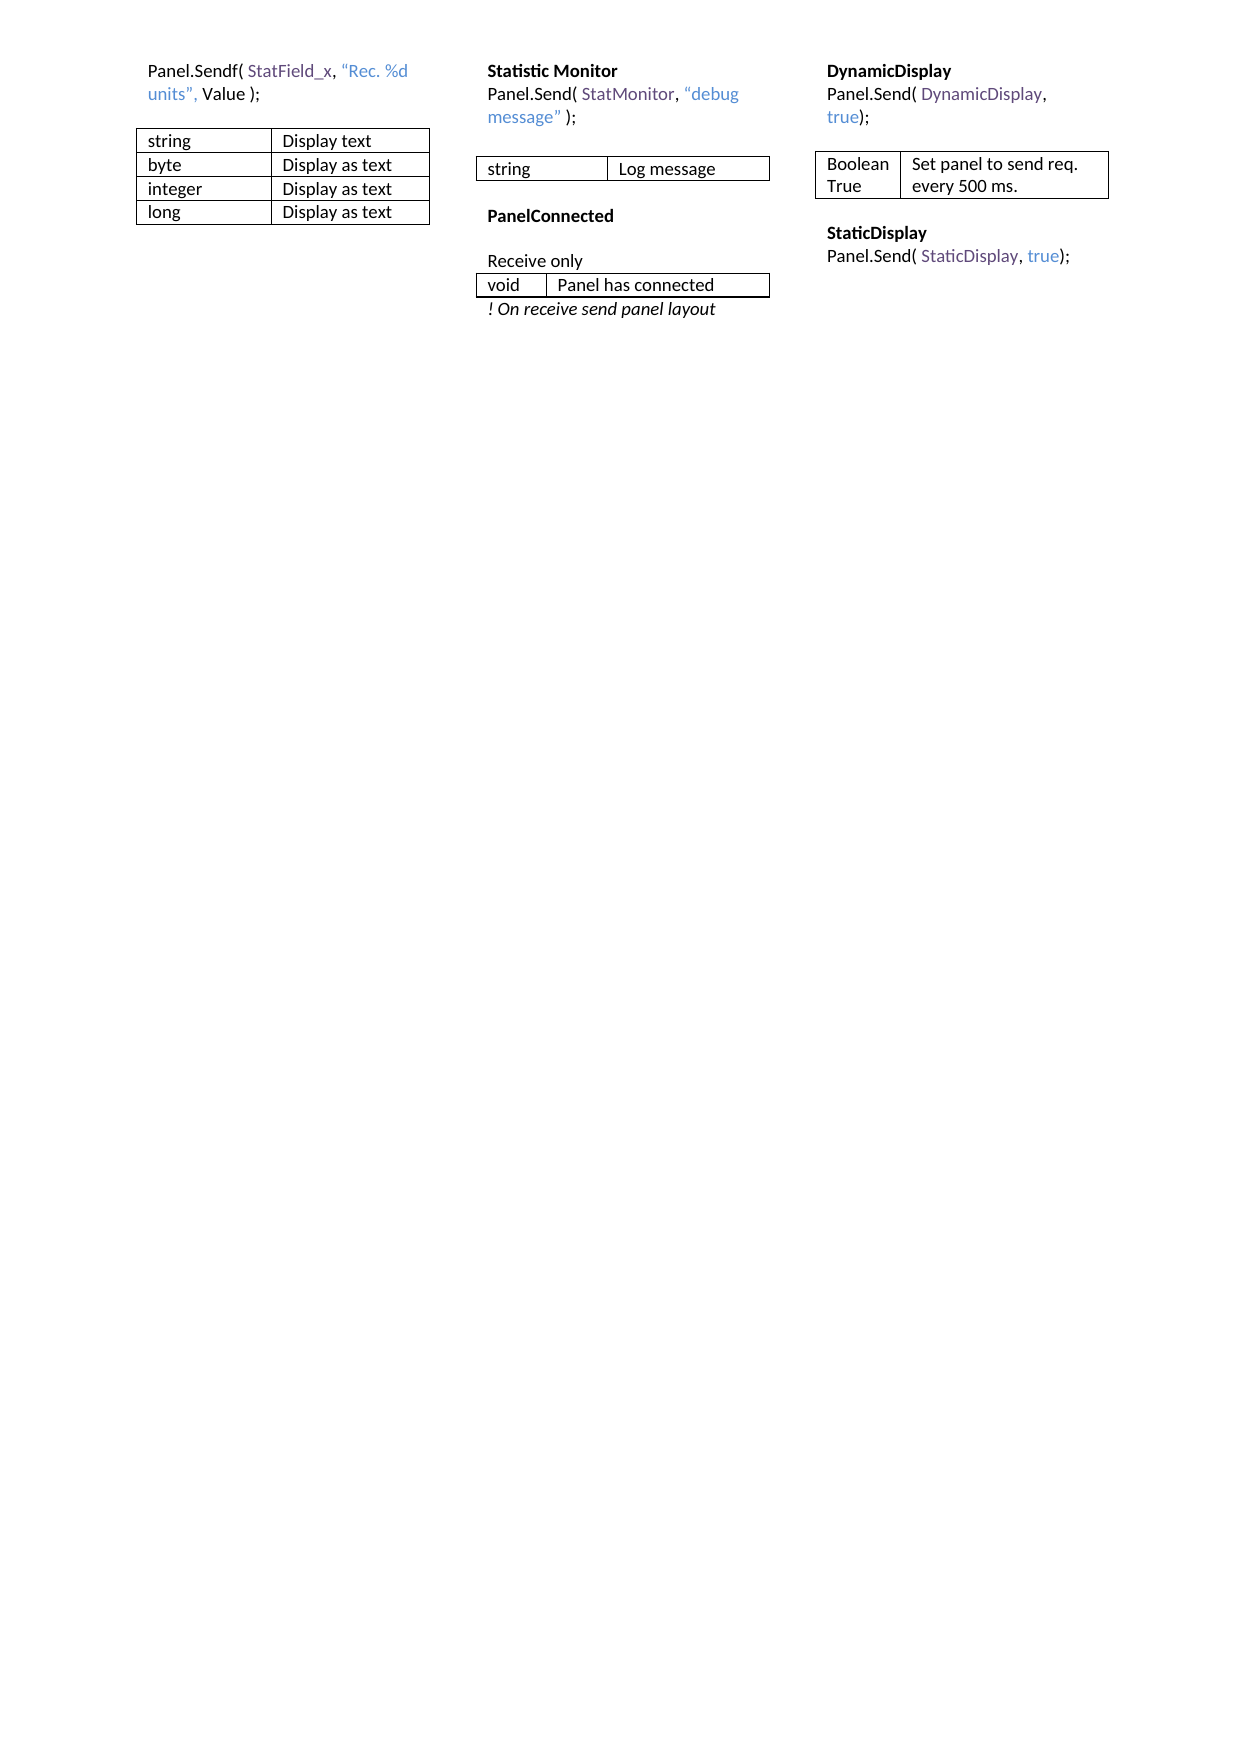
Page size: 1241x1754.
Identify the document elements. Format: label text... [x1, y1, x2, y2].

table_header Panel has connected [547, 274, 769, 296]
table_cell Display as text [272, 153, 429, 176]
text ! On receive send panel layout [487, 298, 753, 320]
text Statistic Monitor [487, 59, 753, 82]
table_cell Display as text [272, 201, 429, 224]
table_header Display text [272, 129, 429, 152]
table_header Set panel to send req. every 500 ms. [901, 152, 1108, 198]
table_header string [477, 157, 607, 180]
table_cell Display as text [272, 177, 429, 200]
table_cell integer [137, 177, 271, 200]
table_header Log message [608, 157, 769, 180]
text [148, 59, 413, 105]
table_header void [477, 274, 546, 296]
text Panel.Send( DynamicDisplay, true); [827, 82, 1093, 128]
table_header string [137, 129, 271, 152]
table_cell byte [137, 153, 271, 176]
text DynamicDisplay [827, 59, 1093, 82]
text PanelConnected [487, 204, 753, 227]
text StaticDisplay [827, 222, 1093, 244]
text Receive only [487, 249, 753, 272]
table_header Boolean True [816, 152, 900, 198]
table_cell long [137, 201, 271, 224]
text Panel.Send( StatMonitor, “debug message” ); [487, 82, 753, 128]
text Panel.Send( StaticDisplay, true); [827, 244, 1093, 267]
